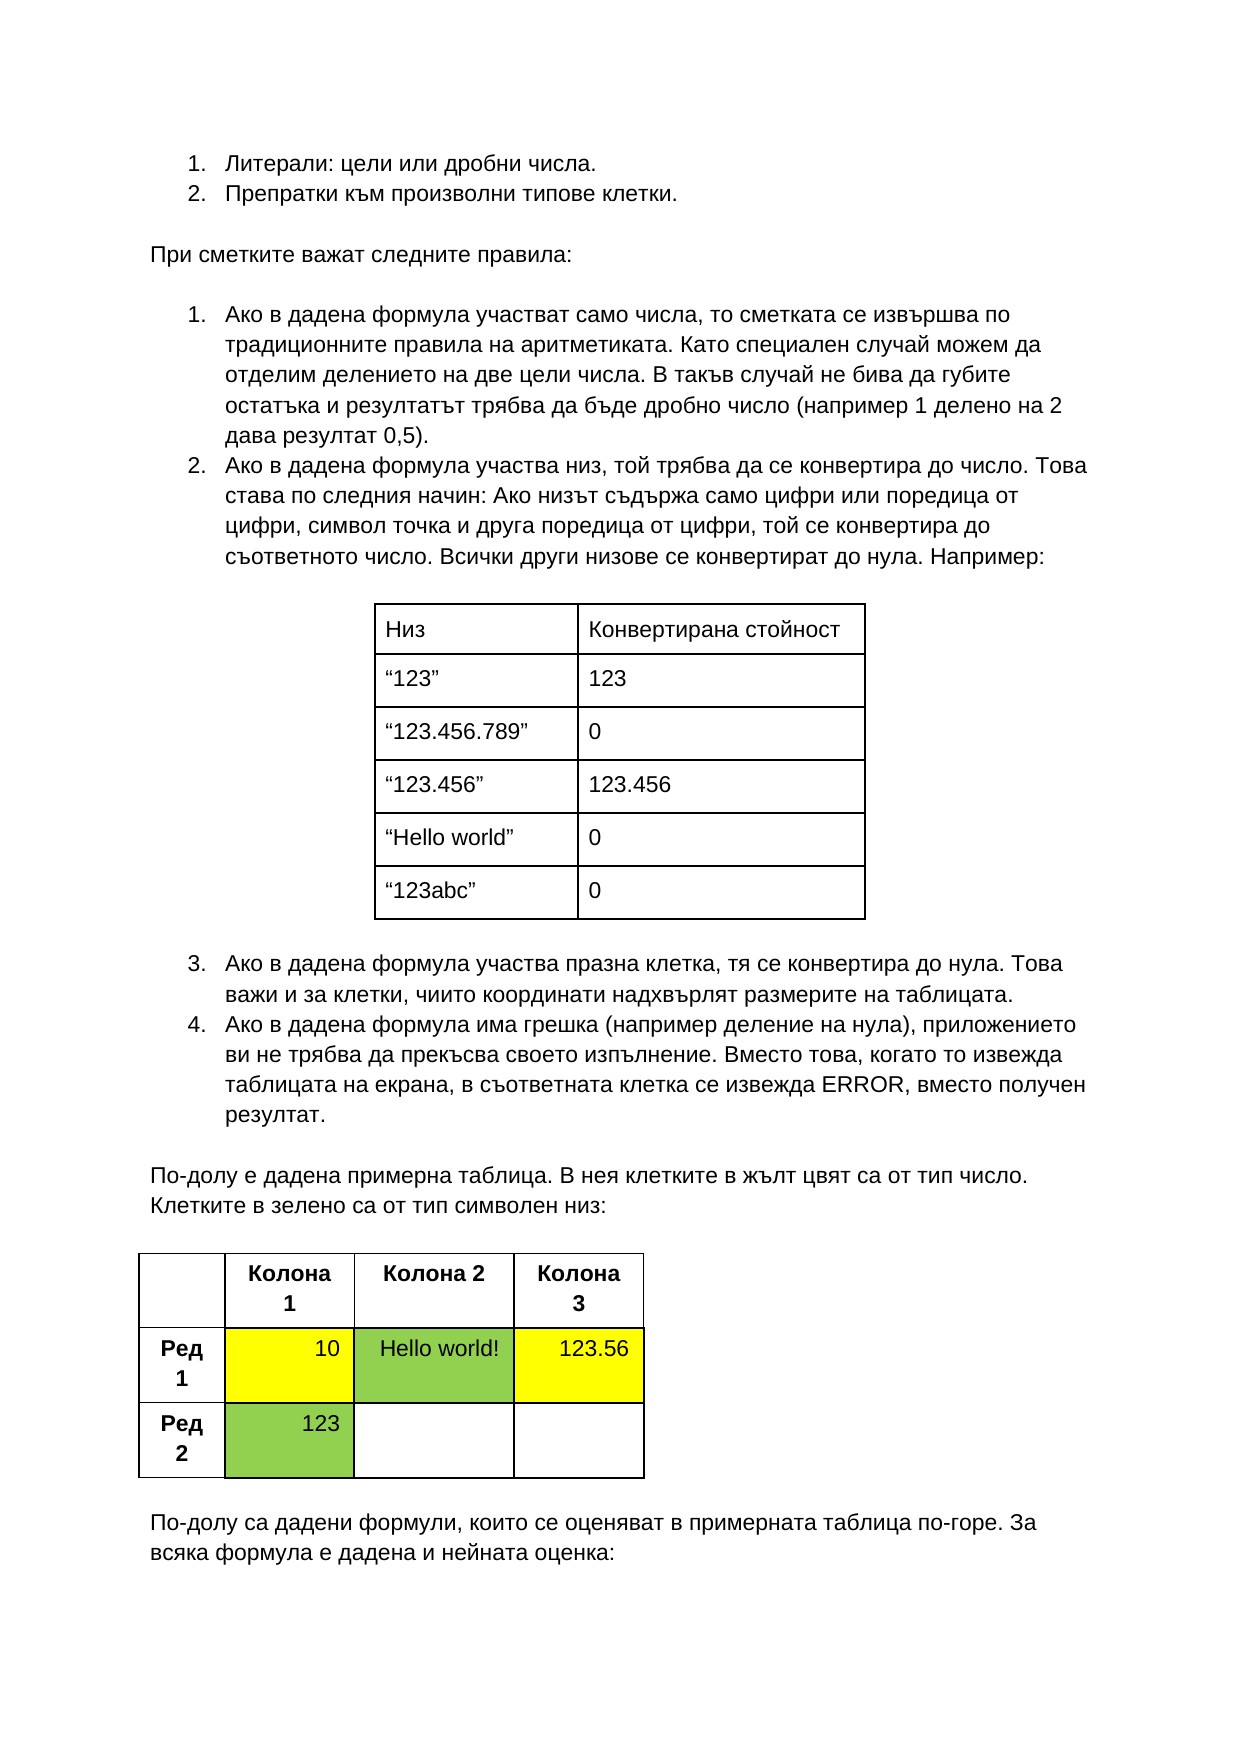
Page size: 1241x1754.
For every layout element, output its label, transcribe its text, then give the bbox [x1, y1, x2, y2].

table_cell 0 [579, 708, 864, 759]
table_cell 123.56 [515, 1329, 643, 1402]
table_header Колона 3 [515, 1254, 643, 1327]
table_cell Ред 2 [140, 1403, 224, 1477]
table_header Колона 1 [226, 1254, 354, 1327]
list Ако в дадена формула участва низ, той трябва да се конвертира до число. Това става по следния начин: Ако низът съдържа само цифри или поредица от цифри, символ точка и друга поредица от цифри, той се конвертира до съответното число. Всички други низове се конвертират до нула. Например: [187, 452, 1090, 569]
table_header Низ [376, 605, 577, 652]
list Ако в дадена формула има грешка (например деление на нула), приложението ви не трябва да прекъсва своето изпълнение. Вместо това, когато то извежда таблицата на екрана, в съответната клетка се извежда ERROR, вместо получен резултат. [187, 1011, 1090, 1128]
table_cell 0 [579, 814, 864, 865]
table_cell 123.456 [579, 761, 864, 812]
list Препратки към произволни типове клетки. [187, 180, 1090, 207]
text При сметките важат следните правила: [150, 241, 1090, 267]
table_cell “123” [376, 655, 577, 706]
table_cell “123abc” [376, 867, 577, 918]
table_cell Hello world! [355, 1329, 513, 1402]
list Ако в дадена формула участват само числа, то сметката се извършва по традиционните правила на аритметиката. Като специален случай можем да отделим делението на две цели числа. В такъв случай не бива да губите остатъка и резултатът трябва да бъде дробно число (например 1 делено на 2 дава резултат 0,5). [187, 301, 1090, 448]
table_cell 123 [579, 655, 864, 706]
text По-долу е дадена примерна таблица. В нея клетките в жълт цвят са от тип число. Клетките в зелено са от тип символен низ: [150, 1162, 1090, 1218]
table_cell 10 [226, 1329, 353, 1402]
table_cell Ред 1 [140, 1328, 224, 1402]
table_cell “123.456” [376, 761, 577, 812]
text По-долу са дадени формули, които се оценяват в примерната таблица по-горе. За всяка формула е дадена и нейната оценка: [150, 1509, 1090, 1566]
table_cell [515, 1404, 643, 1477]
table_cell 0 [579, 867, 864, 918]
table_cell 123 [226, 1404, 353, 1477]
table_header [140, 1254, 224, 1327]
table_header Колона 2 [355, 1254, 513, 1327]
list Ако в дадена формула участва празна клетка, тя се конвертира до нула. Това важи и за клетки, чиито координати надхвърлят размерите на таблицата. [187, 950, 1090, 1007]
table_header Конвертирана стойност [579, 605, 864, 652]
list Литерали: цели или дробни числа. [187, 150, 1090, 176]
table_cell “Hello world” [376, 814, 577, 865]
table_cell “123.456.789” [376, 708, 577, 759]
table_cell [355, 1404, 513, 1477]
